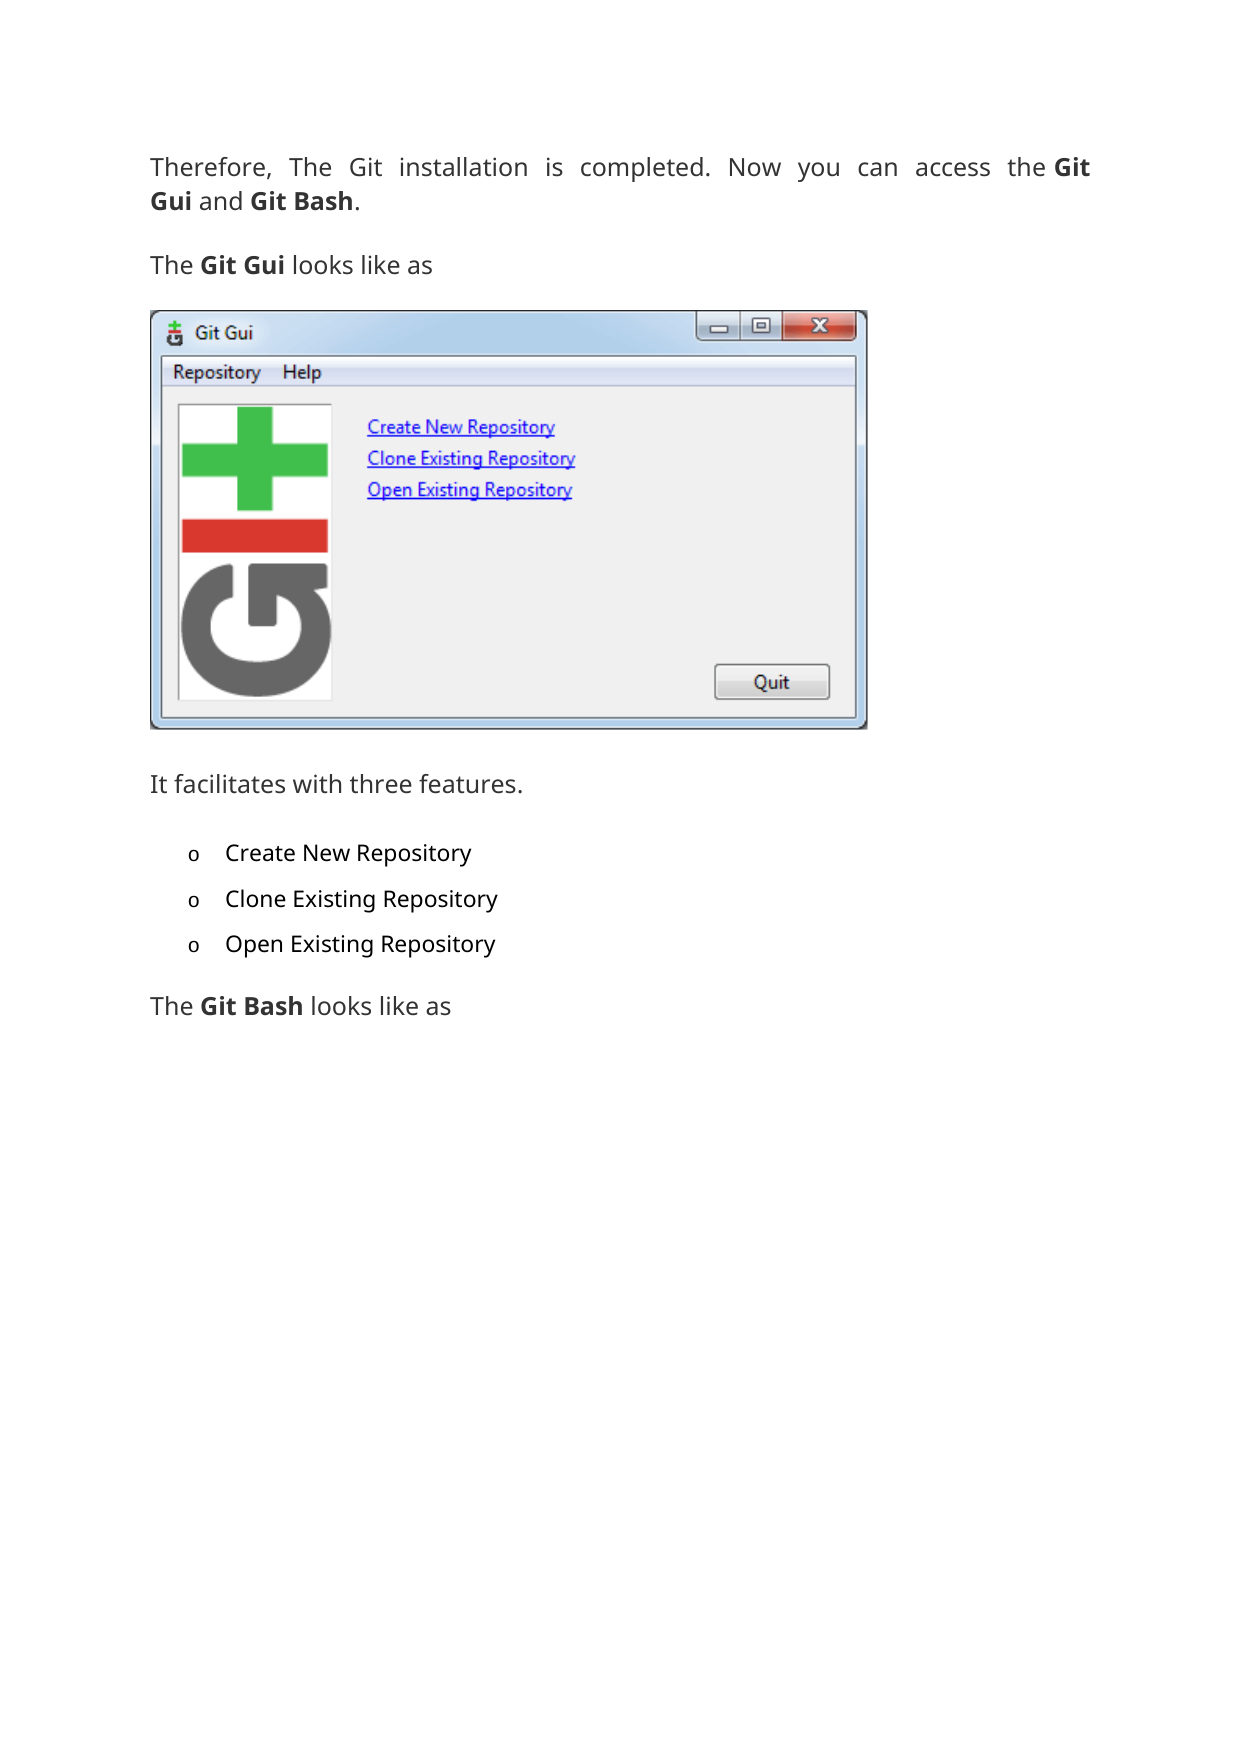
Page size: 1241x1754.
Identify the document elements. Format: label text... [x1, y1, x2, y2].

text Therefore, The Git installation is completed. Now you can access the Git Gui and Git Bash. [150, 150, 1090, 218]
text The Git Gui looks like as [150, 247, 1090, 281]
list Create New Repository [187, 829, 1090, 869]
list Open Existing Repository [187, 920, 1090, 959]
text It facilitates with three features. [150, 766, 1090, 800]
picture [150, 310, 871, 733]
text The Git Bash looks like as [150, 988, 1090, 1022]
list Clone Existing Repository [187, 875, 1090, 914]
